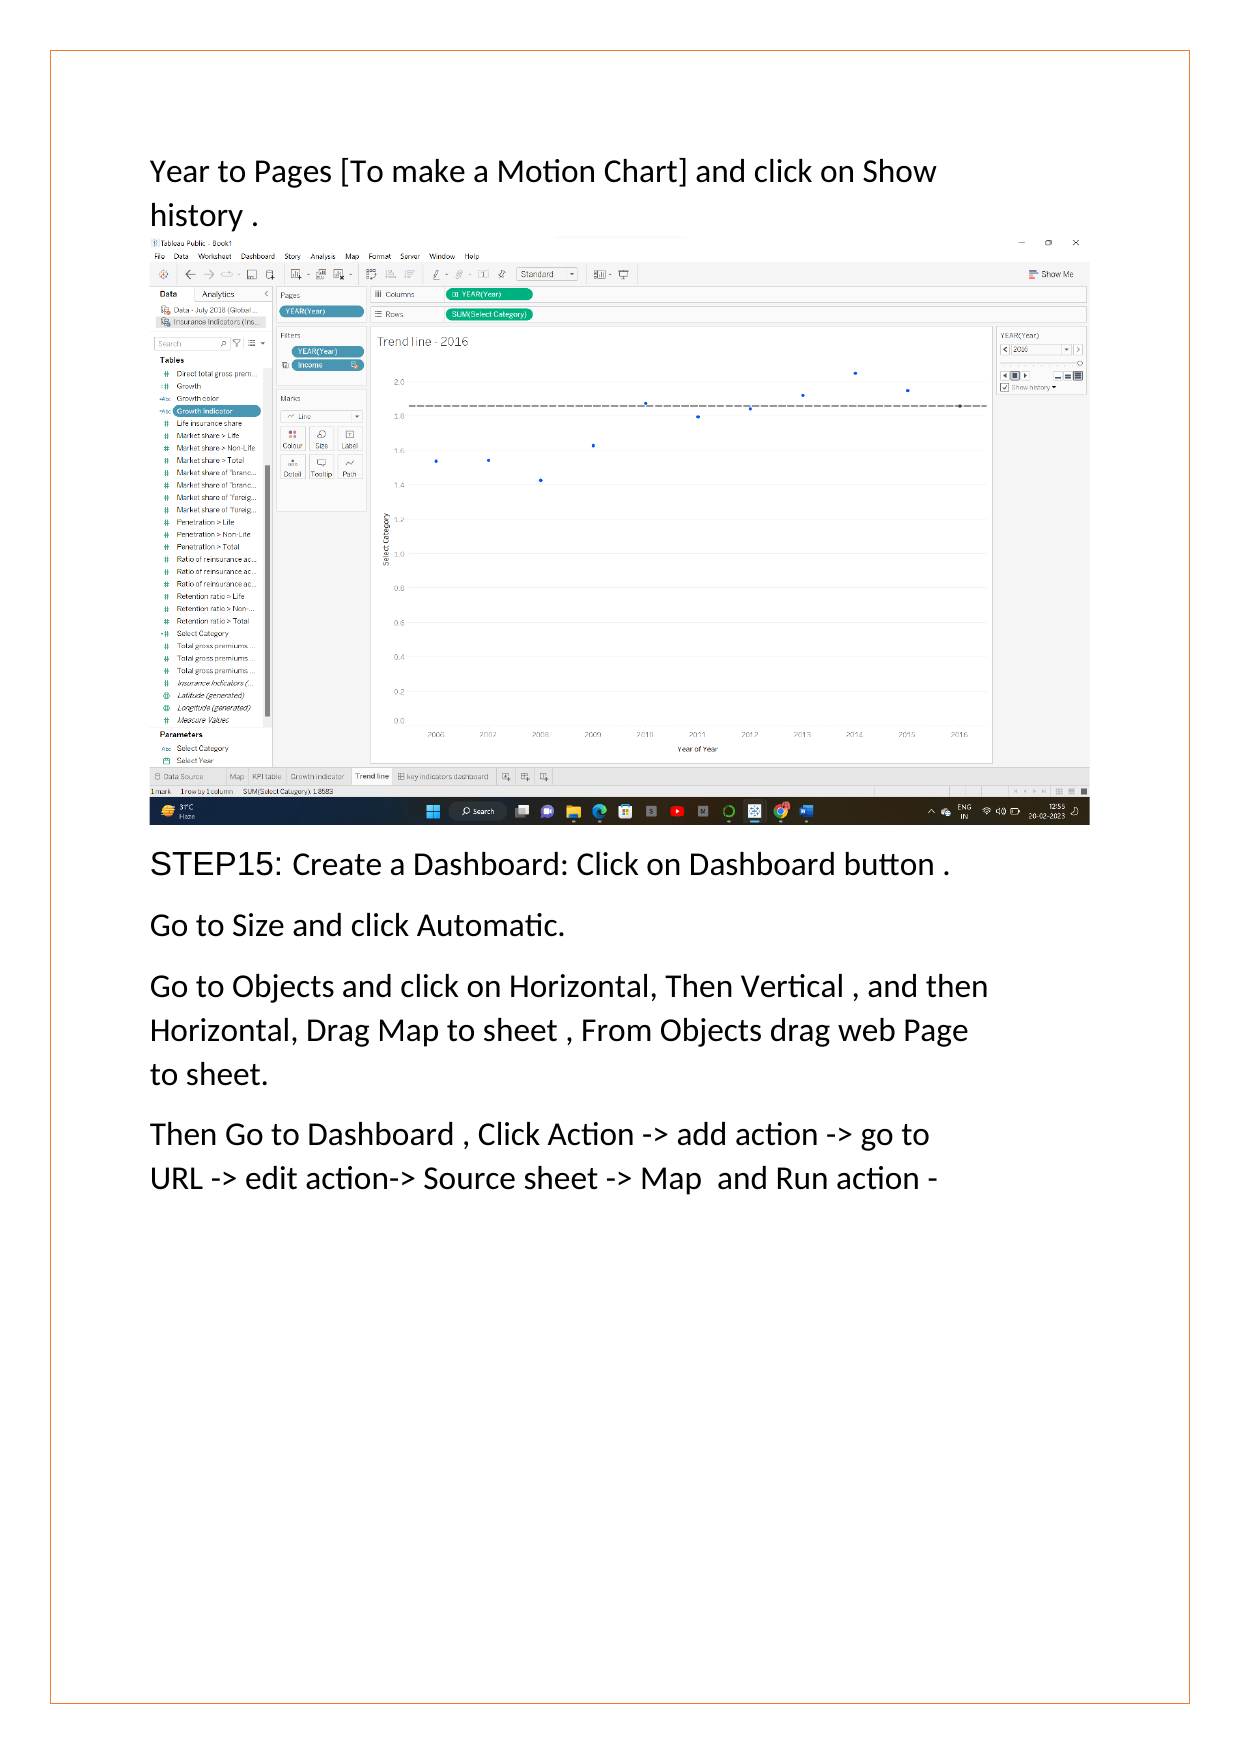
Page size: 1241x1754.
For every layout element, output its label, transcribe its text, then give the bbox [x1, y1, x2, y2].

picture [149, 236, 1090, 825]
text STEP15: Create a Dashboard: Click on Dashboard button . [149, 843, 1005, 884]
text Then Go to Dashboard , Click Action -> add action -> go to URL -> edit action-> Source sheet -> Map and Run action -> Select And add URL in URL bar. [149, 1113, 941, 1198]
text Year to Pages [To make a Motion Chart] and click on Show history . [149, 150, 1005, 236]
text Go to Size and click Automatic. [149, 904, 1005, 945]
text Go to Objects and click on Horizontal, Then Vertical , and then Horizontal, Drag Map to sheet , From Objects drag web Page to sheet. [149, 964, 1005, 1093]
